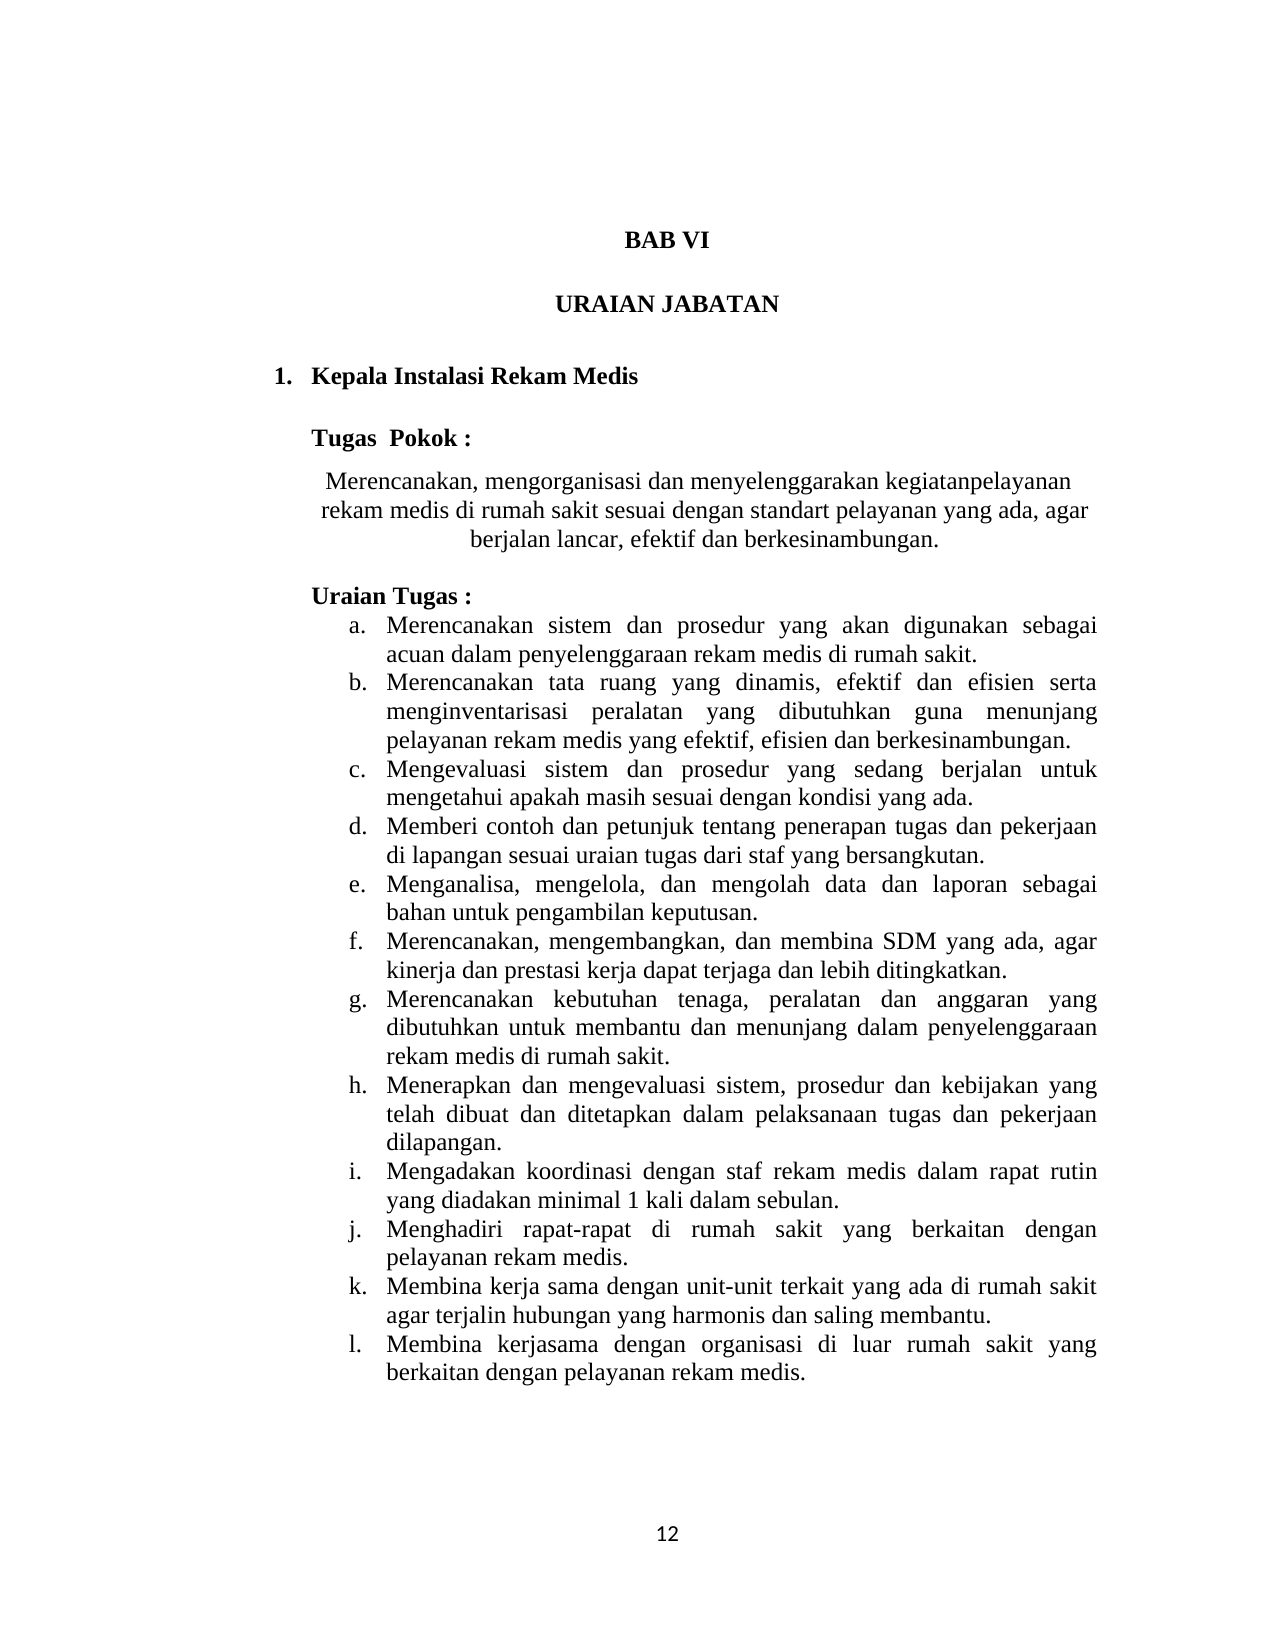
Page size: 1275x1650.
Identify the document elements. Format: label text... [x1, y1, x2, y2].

list Merencanakan, mengorganisasi dan menyelenggarakan kegiatanpelayanan rekam medis di rumah sakit sesuai dengan standart pelayanan yang ada, agar berjalan lancar, efektif dan berkesinambungan. [311, 466, 1098, 552]
list Mengevaluasi sistem dan prosedur yang sedang berjalan untuk mengetahui apakah masih sesuai dengan kondisi yang ada. [349, 754, 1098, 811]
list Menghadiri rapat-rapat di rumah sakit yang berkaitan dengan pelayanan rekam medis. [349, 1214, 1098, 1271]
text URAIAN JABATAN [236, 289, 1098, 318]
list Membina kerja sama dengan unit-unit terkait yang ada di rumah sakit agar terjalin hubungan yang harmonis dan saling membantu. [349, 1271, 1098, 1329]
text BAB VI [236, 225, 1098, 254]
list Menerapkan dan mengevaluasi sistem, prosedur dan kebijakan yang telah dibuat dan ditetapkan dalam pelaksanaan tugas dan pekerjaan dilapangan. [349, 1070, 1098, 1156]
list Kepala Instalasi Rekam Medis [274, 361, 1098, 390]
list Mengadakan koordinasi dengan staf rekam medis dalam rapat rutin yang diadakan minimal 1 kali dalam sebulan. [349, 1156, 1098, 1214]
list Tugas Pokok : [311, 423, 1098, 452]
list Merencanakan tata ruang yang dinamis, efektif dan efisien serta menginventarisasi peralatan yang dibutuhkan guna menunjang pelayanan rekam medis yang efektif, efisien dan berkesinambungan. [349, 667, 1098, 754]
list Merencanakan sistem dan prosedur yang akan digunakan sebagai acuan dalam penyelenggaraan rekam medis di rumah sakit. [349, 610, 1098, 667]
list Menganalisa, mengelola, dan mengolah data dan laporan sebagai bahan untuk pengambilan keputusan. [349, 869, 1098, 926]
list Membina kerjasama dengan organisasi di luar rumah sakit yang berkaitan dengan pelayanan rekam medis. [349, 1329, 1098, 1386]
list Memberi contoh dan petunjuk tentang penerapan tugas dan pekerjaan di lapangan sesuai uraian tugas dari staf yang bersangkutan. [349, 811, 1098, 869]
list Merencanakan, mengembangkan, dan membina SDM yang ada, agar kinerja dan prestasi kerja dapat terjaga dan lebih ditingkatkan. [349, 926, 1098, 984]
list Uraian Tugas : [311, 581, 1098, 610]
list Merencanakan kebutuhan tenaga, peralatan dan anggaran yang dibutuhkan untuk membantu dan menunjang dalam penyelenggaraan rekam medis di rumah sakit. [349, 984, 1098, 1070]
